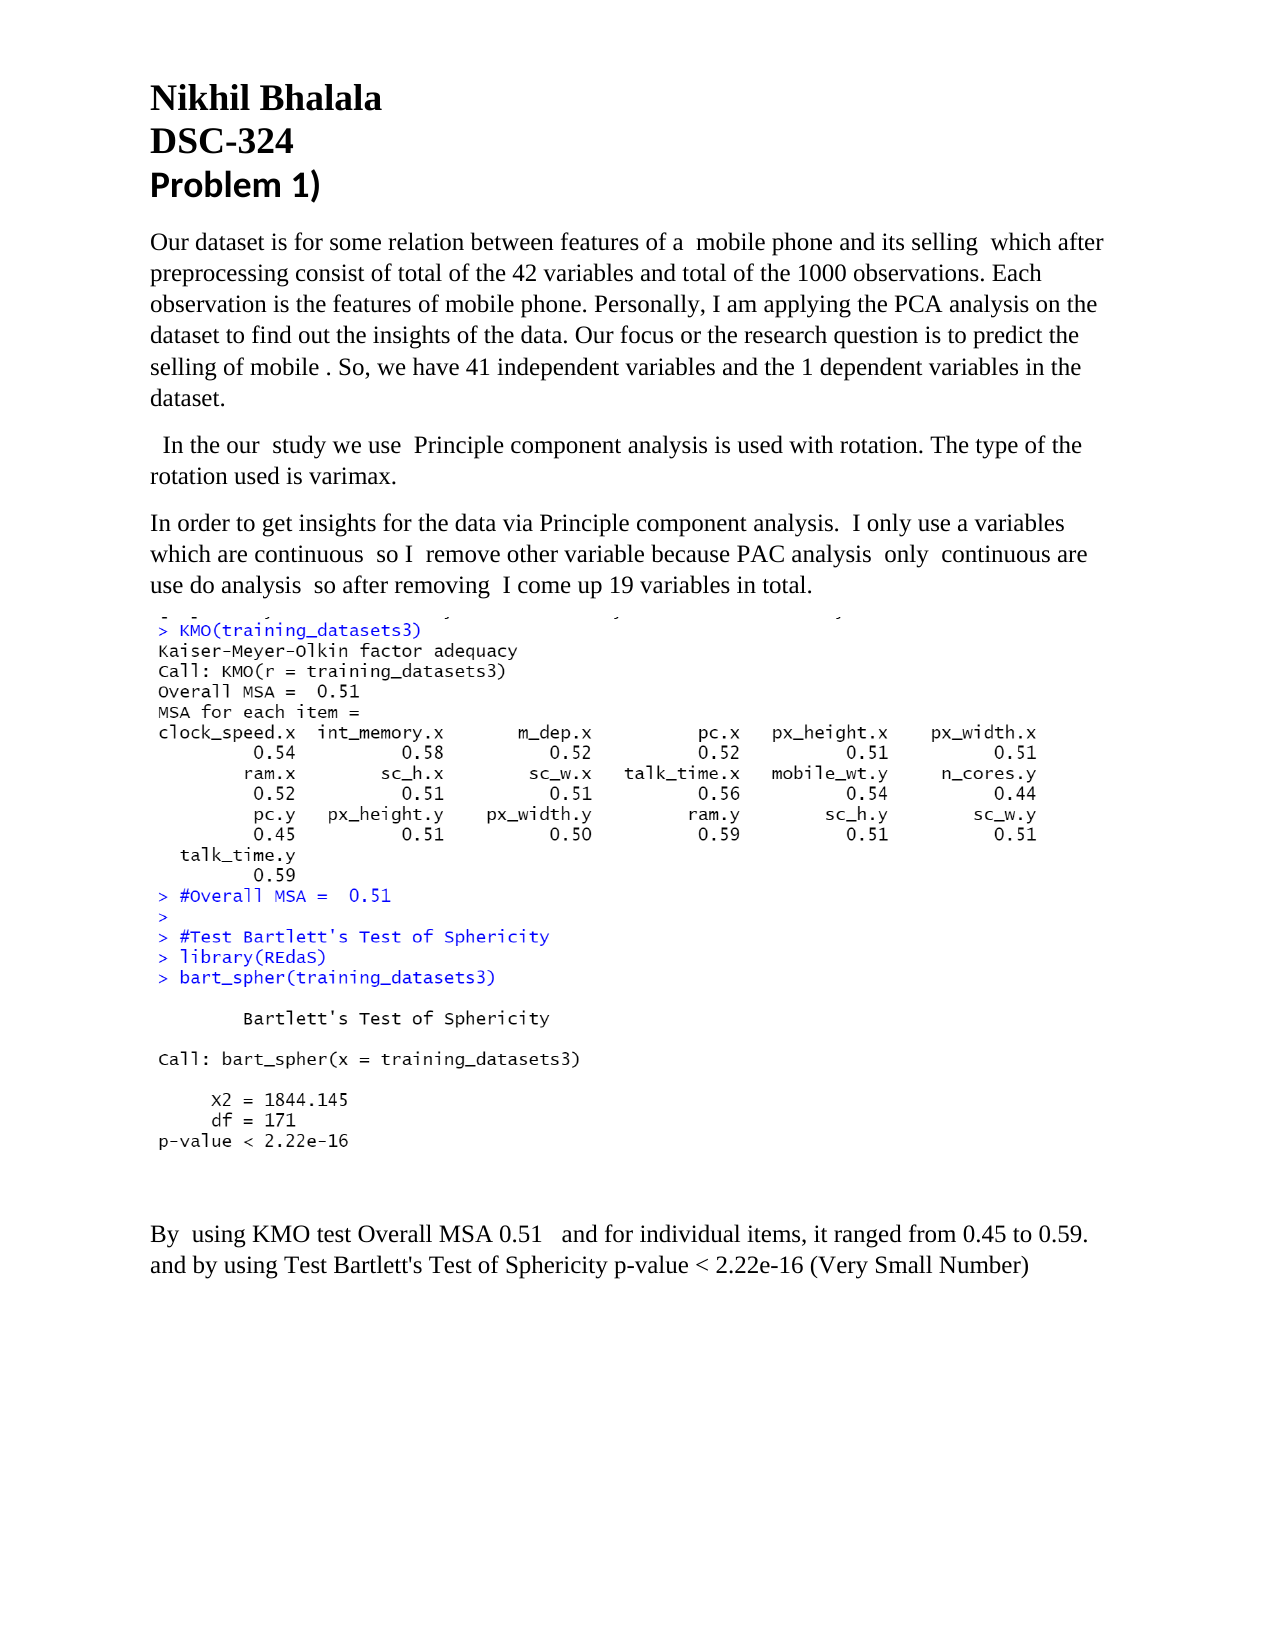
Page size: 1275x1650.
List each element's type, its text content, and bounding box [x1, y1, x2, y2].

text In the our study we use Principle component analysis is used with rotation. The type of the rotation used is varimax. [150, 430, 1125, 489]
text Our dataset is for some relation between features of a mobile phone and its selling which after preprocessing consist of total of the 42 variables and total of the 1000 observations. Each observation is the features of mobile phone. Personally, I am applying the PCA analysis on the dataset to find out the insights of the data. Our focus or the research question is to predict the selling of mobile . So, we have 41 independent variables and the 1 dependent variables in the dataset. [150, 227, 1125, 411]
picture [150, 617, 1107, 1153]
text Problem 1) [150, 161, 1125, 207]
text By using KMO test Overall MSA 0.51 and for individual items, it ranged from 0.45 to 0.59. and by using Test Bartlett's Test of Sphericity p-value < 2.22e-16 (Very Small Number) [150, 1219, 1125, 1278]
text In order to get insights for the data via Principle component analysis. I only use a variables which are continuous so I remove other variable because PAC analysis only continuous are use do analysis so after removing I come up 19 variables in total. [150, 508, 1125, 599]
